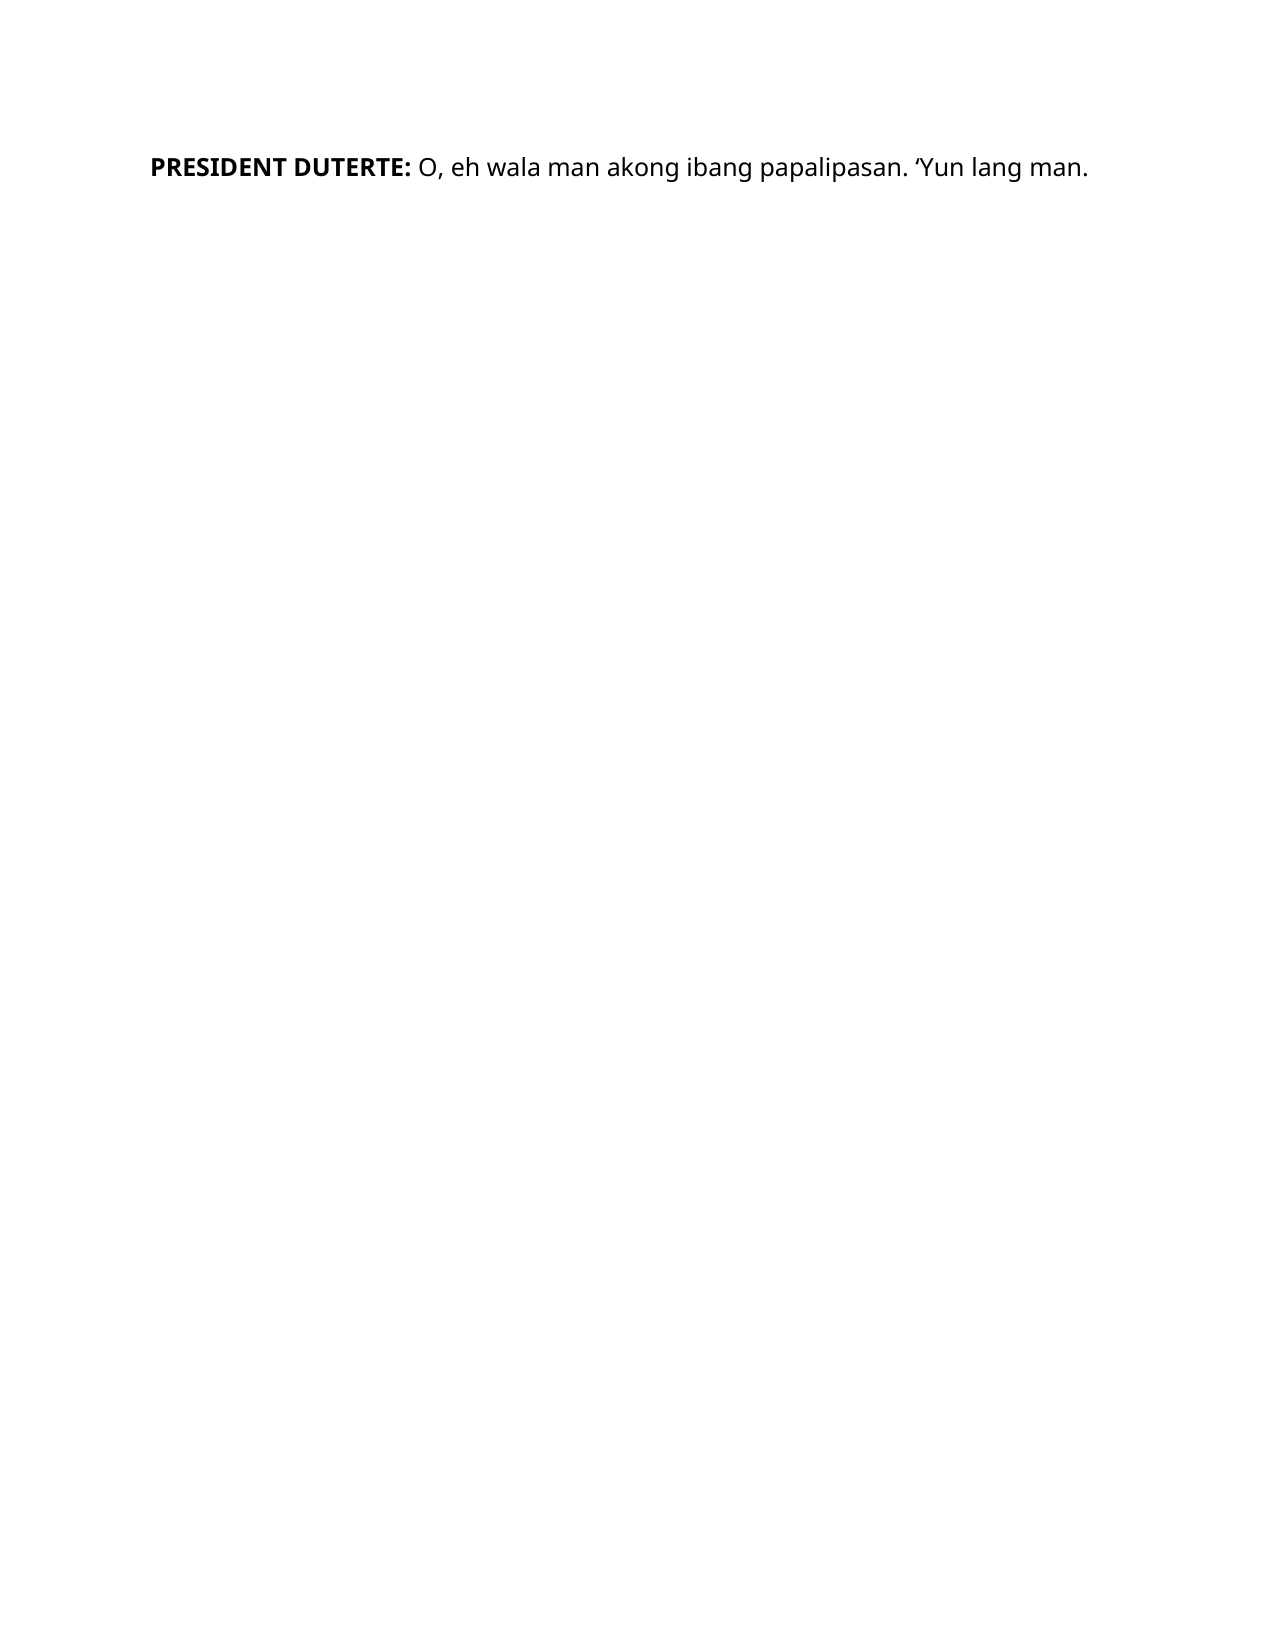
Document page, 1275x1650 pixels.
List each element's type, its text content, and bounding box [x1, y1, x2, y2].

text PRESIDENT DUTERTE: O, eh wala man akong ibang papalipasan. ‘Yun lang man. [150, 150, 1121, 184]
